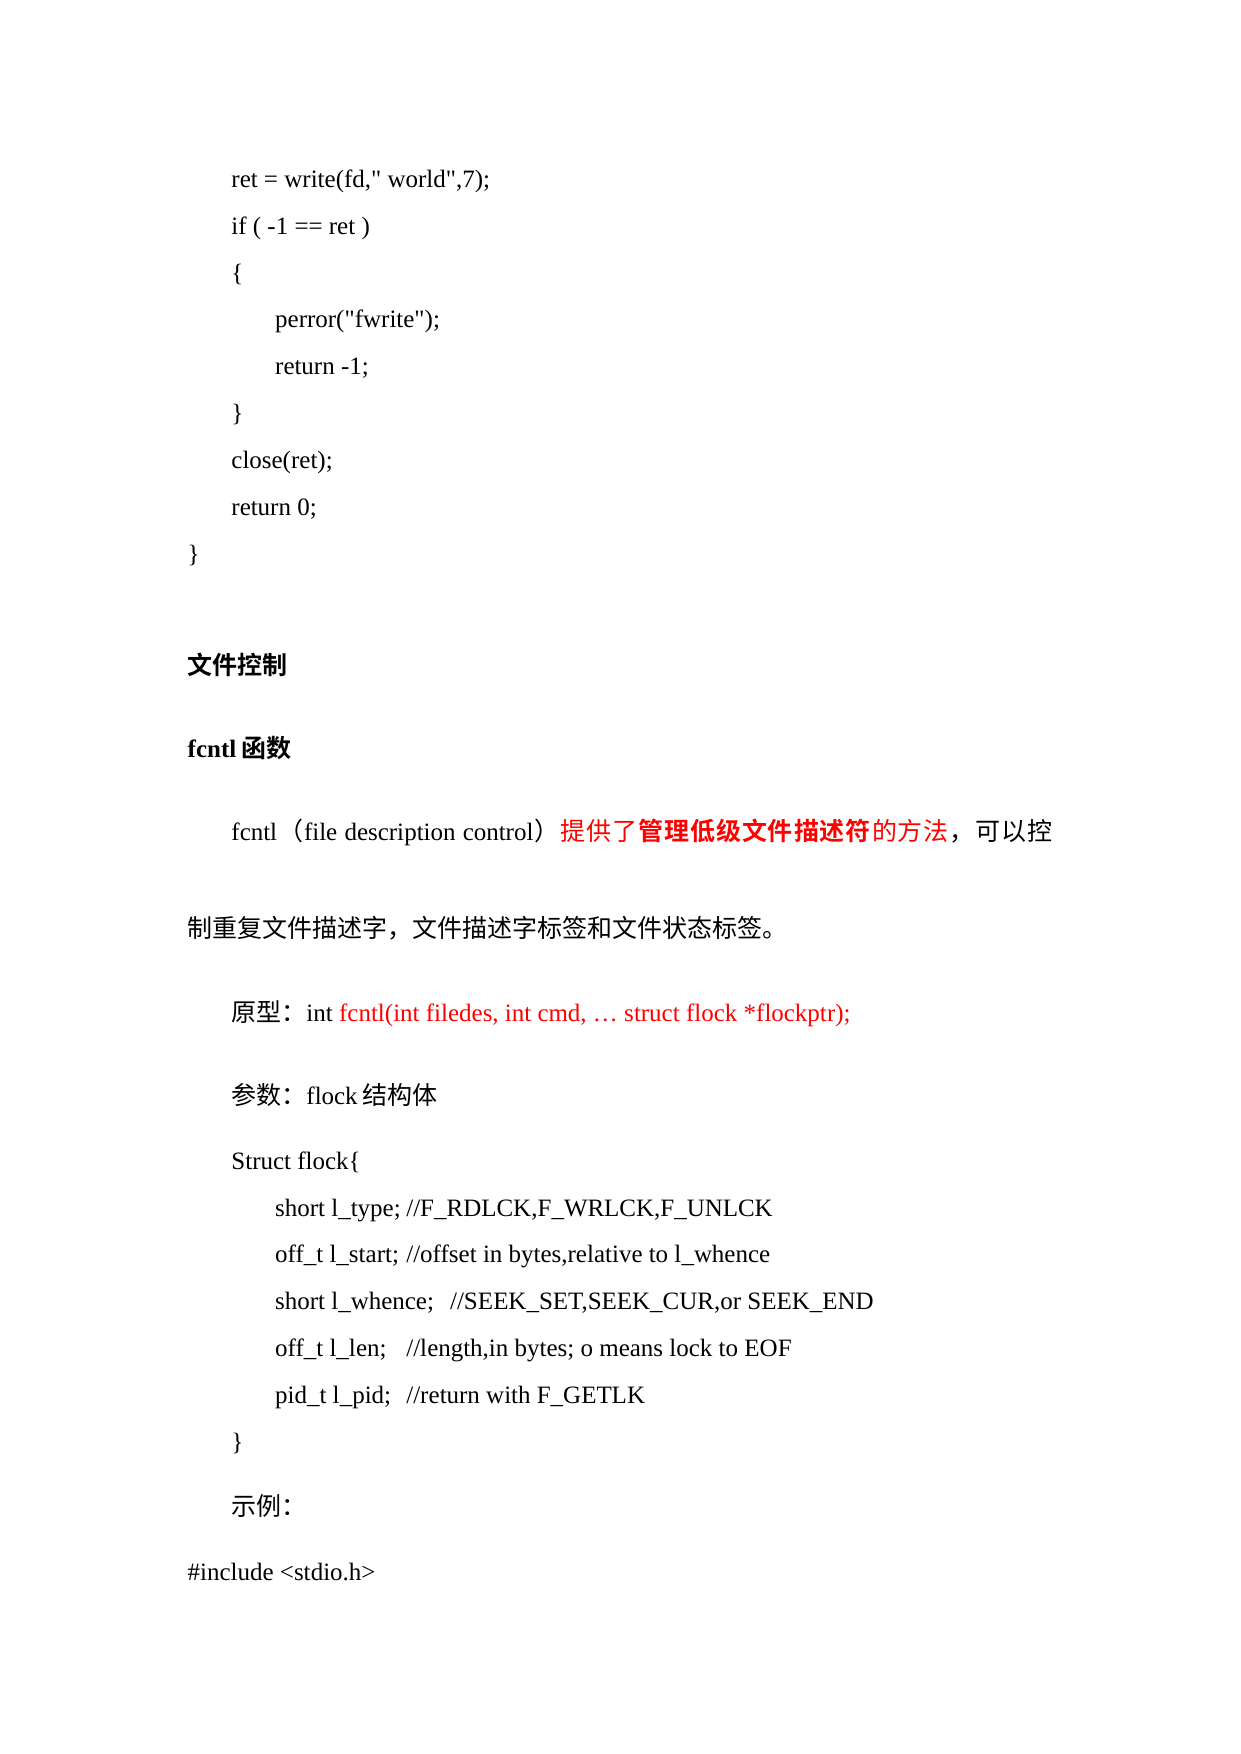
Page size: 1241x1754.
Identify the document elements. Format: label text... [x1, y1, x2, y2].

text return -1; [187, 349, 1053, 382]
text return 0; [187, 490, 1053, 523]
subtitle fcntl函数 [187, 714, 1053, 779]
text short l_whence; //SEEK_SET,SEEK_CUR,or SEEK_END [187, 1284, 1053, 1317]
text if ( -1 == ret ) [187, 209, 1053, 241]
text } [187, 1425, 1053, 1458]
text ret = write(fd," world",7); [187, 162, 1053, 194]
text pid_t l_pid; //return with F_GETLK [187, 1378, 1053, 1411]
subtitle 文件控制 [187, 631, 1053, 696]
text 原型：int fcntl(int filedes, int cmd, … struct flock *flockptr); [187, 978, 1053, 1043]
text off_t l_len; //length,in bytes; o means lock to EOF [187, 1331, 1053, 1364]
text #include <stdio.h> [187, 1555, 1053, 1588]
text { [187, 256, 1053, 288]
text off_t l_start; //offset in bytes,relative to l_whence [187, 1238, 1053, 1270]
text } [187, 537, 1053, 569]
text 示例： [187, 1472, 1053, 1537]
text Struct flock{ [187, 1144, 1053, 1176]
text fcntl（file description control）提供了管理低级文件描述符的方法，可以控制重复文件描述字，文件描述字标签和文件状态标签。 [187, 797, 1053, 959]
text } [187, 396, 1053, 429]
text close(ret); [187, 443, 1053, 476]
text perror("fwrite"); [187, 303, 1053, 335]
text 参数：flock结构体 [187, 1061, 1053, 1126]
text short l_type; //F_RDLCK,F_WRLCK,F_UNLCK [187, 1191, 1053, 1223]
